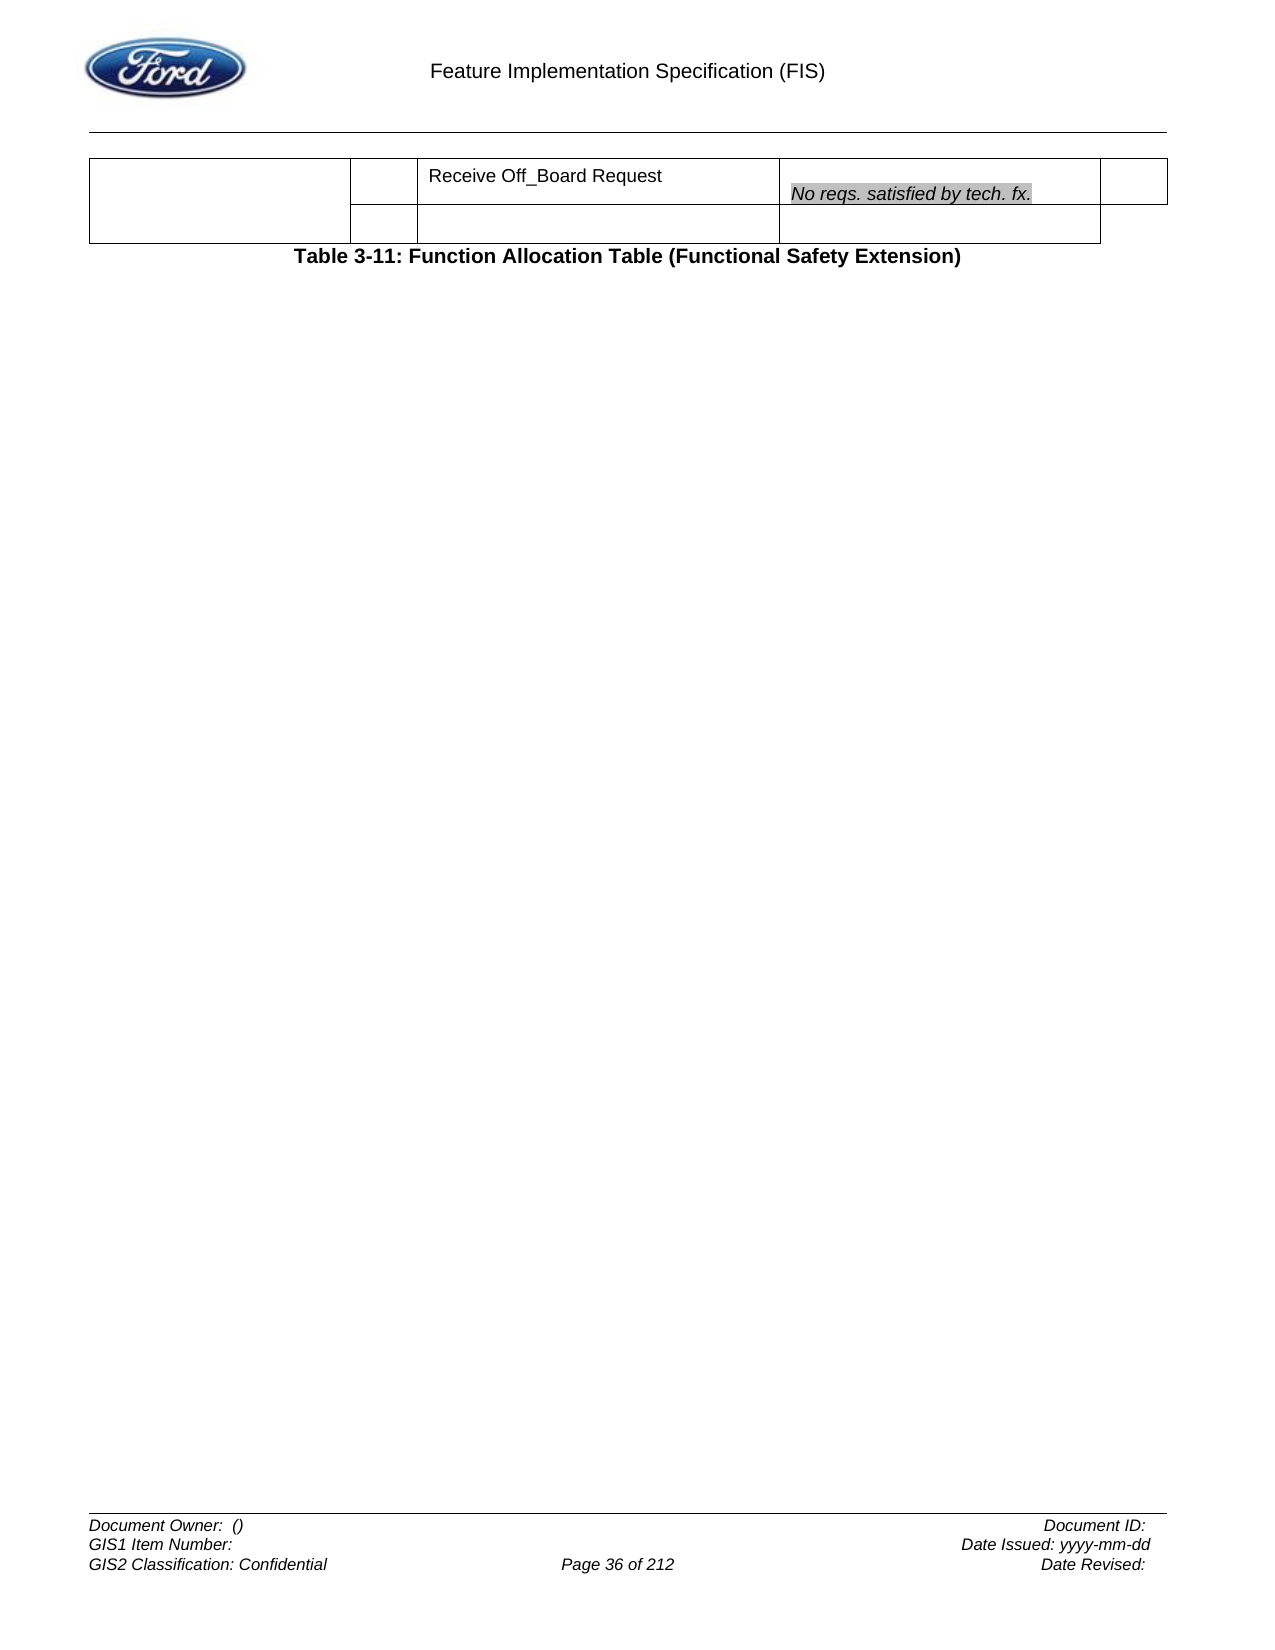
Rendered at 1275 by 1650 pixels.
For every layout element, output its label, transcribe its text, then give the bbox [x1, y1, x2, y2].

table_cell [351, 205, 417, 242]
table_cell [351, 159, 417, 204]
text Table 3-6: Function Allocation Table (Functional Safety Extension) [89, 243, 1167, 267]
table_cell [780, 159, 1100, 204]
picture [65, 18, 266, 119]
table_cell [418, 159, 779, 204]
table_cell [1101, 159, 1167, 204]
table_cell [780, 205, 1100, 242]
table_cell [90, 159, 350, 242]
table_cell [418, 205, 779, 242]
